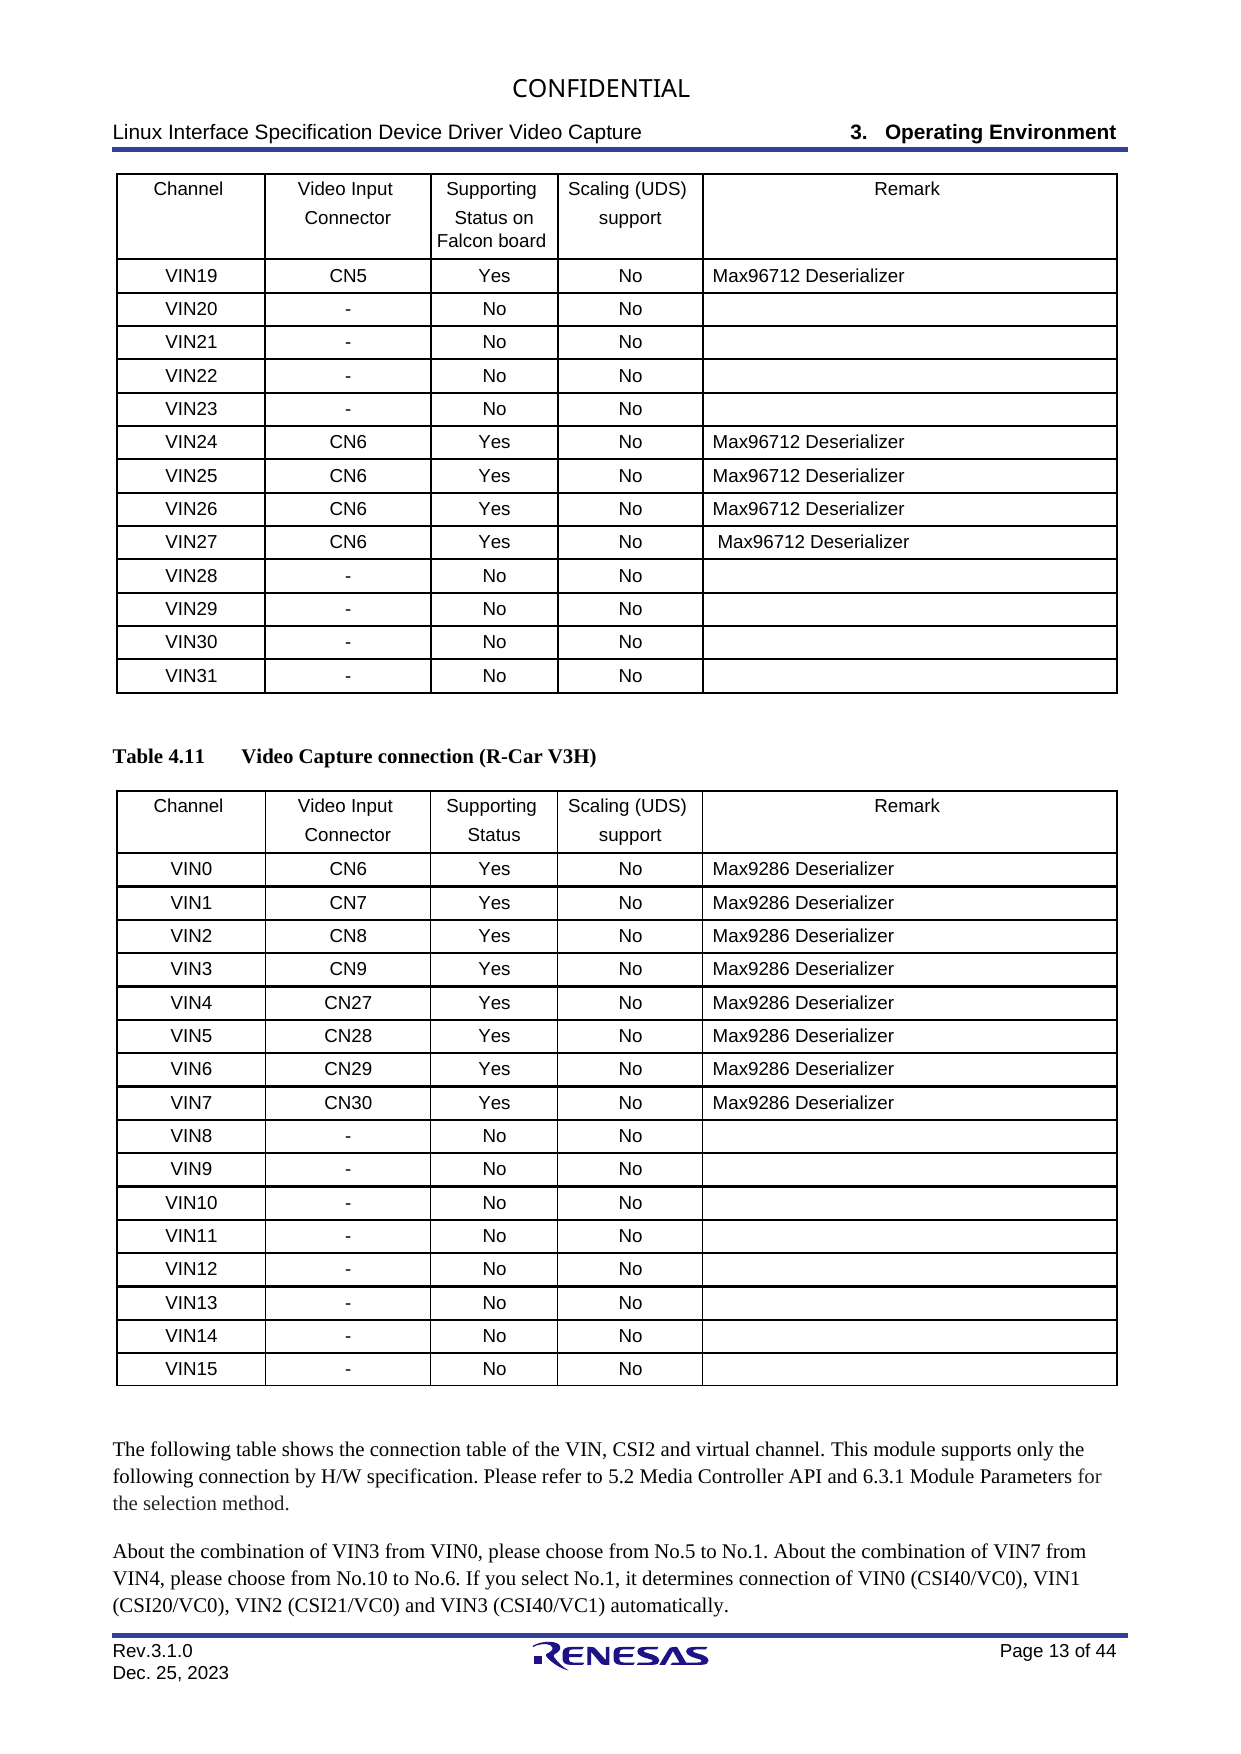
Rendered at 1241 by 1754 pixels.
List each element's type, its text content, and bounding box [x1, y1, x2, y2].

table_cell CN6 [266, 494, 430, 525]
table_header Channel [118, 175, 264, 258]
table_cell VIN8 [118, 1121, 265, 1152]
table_cell Yes [431, 1021, 557, 1052]
table_cell [703, 1321, 1116, 1352]
table_cell Max96712 Deserializer [704, 460, 1116, 492]
table_cell No [558, 988, 702, 1019]
table_cell CN6 [266, 854, 430, 885]
table_cell VIN19 [118, 260, 264, 292]
table_cell No [559, 427, 702, 458]
table_cell No [559, 327, 702, 358]
table_cell - [266, 627, 430, 658]
table_cell Yes [432, 427, 557, 458]
table_cell - [266, 660, 430, 692]
text The following table shows the connection table of the VIN, CSI2 and virtual channel. This module supports only the following connection by H/W specification. Please refer to 5.2 and 6.3.1 Module Parameters for the selection method. [112, 1434, 1128, 1516]
table_cell No [559, 394, 702, 425]
table_cell VIN26 [118, 494, 264, 525]
table_cell VIN21 [118, 327, 264, 358]
table_cell No [558, 1088, 702, 1119]
table_cell No [558, 1054, 702, 1085]
table_cell Max9286 Deserializer [703, 888, 1116, 919]
table_cell No [558, 1254, 702, 1285]
table_cell No [432, 327, 557, 358]
table_header Video Input Connector [266, 175, 430, 258]
table_cell - [266, 1154, 430, 1185]
table_cell Max96712 Deserializer [704, 527, 1116, 558]
table_cell Max9286 Deserializer [703, 1054, 1116, 1085]
table_cell [704, 394, 1116, 425]
table_cell VIN6 [118, 1054, 265, 1085]
table_cell No [432, 360, 557, 392]
table_cell No [558, 854, 702, 885]
table_header Scaling (UDS) support [559, 175, 702, 258]
table_cell VIN11 [118, 1221, 265, 1252]
table_cell Max96712 Deserializer [704, 427, 1116, 458]
table_cell No [559, 294, 702, 325]
table_cell VIN15 [118, 1354, 265, 1385]
table_cell No [559, 494, 702, 525]
table_cell VIN27 [118, 527, 264, 558]
table_cell No [558, 1221, 702, 1252]
table_cell No [432, 594, 557, 625]
text About the combination of VIN3 from VIN0, please choose from No.5 to No.1. About the combination of VIN7 from VIN4, please choose from No.10 to No.6. If you select No.1, it determines connection of VIN0 (CSI40/VC0), VIN1 (CSI20/VC0), VIN2 (CSI21/VC0) and VIN3 (CSI40/VC1) automatically. [112, 1536, 1128, 1618]
table_cell [703, 1154, 1116, 1185]
table_cell - [266, 1188, 430, 1219]
table_cell No [559, 627, 702, 658]
table_cell No [431, 1121, 557, 1152]
table_cell [704, 294, 1116, 325]
table_cell [704, 327, 1116, 358]
table_cell Yes [431, 921, 557, 952]
table_cell VIN13 [118, 1288, 265, 1319]
table_cell Yes [432, 460, 557, 492]
table_cell No [559, 594, 702, 625]
table_cell VIN23 [118, 394, 264, 425]
table_cell [704, 627, 1116, 658]
table_cell Yes [432, 527, 557, 558]
table_cell No [559, 527, 702, 558]
table_cell No [558, 1021, 702, 1052]
table_cell Max9286 Deserializer [703, 1021, 1116, 1052]
table_cell - [266, 327, 430, 358]
table_cell Yes [431, 1088, 557, 1119]
table_cell VIN3 [118, 954, 265, 985]
table_cell - [266, 1321, 430, 1352]
table_header Channel [118, 792, 265, 852]
table_cell Yes [432, 494, 557, 525]
table_cell VIN5 [118, 1021, 265, 1052]
table_cell Yes [431, 954, 557, 985]
table_cell No [558, 1288, 702, 1319]
table_header Remark [704, 175, 1116, 258]
table_cell No [432, 660, 557, 692]
table_cell - [266, 560, 430, 592]
table_cell No [559, 360, 702, 392]
table_cell Max96712 Deserializer [704, 260, 1116, 292]
table_cell [703, 1188, 1116, 1219]
table_cell No [431, 1288, 557, 1319]
table_cell CN29 [266, 1054, 430, 1085]
table_cell No [558, 888, 702, 919]
table_cell Max9286 Deserializer [703, 988, 1116, 1019]
table_cell No [558, 1354, 702, 1385]
table_cell No [559, 660, 702, 692]
table_cell VIN9 [118, 1154, 265, 1185]
table_cell VIN4 [118, 988, 265, 1019]
table_cell Yes [431, 1054, 557, 1085]
table_cell VIN28 [118, 560, 264, 592]
table_cell - [266, 594, 430, 625]
table_cell CN28 [266, 1021, 430, 1052]
table_cell CN6 [266, 427, 430, 458]
table_cell No [431, 1221, 557, 1252]
table_cell - [266, 360, 430, 392]
table_cell Max9286 Deserializer [703, 854, 1116, 885]
table_header Supporting Status [431, 792, 557, 852]
table_cell VIN1 [118, 888, 265, 919]
table_cell - [266, 394, 430, 425]
table_cell Max9286 Deserializer [703, 954, 1116, 985]
table_cell CN6 [266, 460, 430, 492]
table_cell [704, 594, 1116, 625]
table_cell [703, 1354, 1116, 1385]
table_cell - [266, 1121, 430, 1152]
table_cell - [266, 294, 430, 325]
table_cell CN27 [266, 988, 430, 1019]
table_cell VIN7 [118, 1088, 265, 1119]
table_cell VIN12 [118, 1254, 265, 1285]
table_cell No [432, 394, 557, 425]
table_cell [704, 560, 1116, 592]
table_cell - [266, 1221, 430, 1252]
table_cell No [431, 1254, 557, 1285]
table_cell CN6 [266, 527, 430, 558]
table_cell VIN0 [118, 854, 265, 885]
table_cell No [558, 1154, 702, 1185]
table_cell [703, 1121, 1116, 1152]
table_cell Max96712 Deserializer [704, 494, 1116, 525]
table_cell [703, 1221, 1116, 1252]
table_header Supporting Status on Falcon board [432, 175, 557, 258]
table_cell Yes [431, 888, 557, 919]
table_cell No [432, 294, 557, 325]
table_cell VIN20 [118, 294, 264, 325]
table_cell Yes [431, 854, 557, 885]
table_cell Yes [431, 988, 557, 1019]
table_cell [704, 660, 1116, 692]
table_cell VIN24 [118, 427, 264, 458]
table_cell [703, 1254, 1116, 1285]
table_cell VIN2 [118, 921, 265, 952]
table_cell No [558, 1121, 702, 1152]
table_cell No [431, 1321, 557, 1352]
table_cell Yes [432, 260, 557, 292]
table_cell VIN30 [118, 627, 264, 658]
table_cell No [559, 460, 702, 492]
table_cell Max9286 Deserializer [703, 1088, 1116, 1119]
table_cell - [266, 1288, 430, 1319]
table_cell - [266, 1354, 430, 1385]
table_cell No [558, 1188, 702, 1219]
table_header Remark [703, 792, 1116, 852]
table_cell VIN14 [118, 1321, 265, 1352]
table_cell Max9286 Deserializer [703, 921, 1116, 952]
table_cell CN5 [266, 260, 430, 292]
table_cell No [431, 1188, 557, 1219]
table_cell VIN29 [118, 594, 264, 625]
table_cell No [558, 1321, 702, 1352]
table_cell No [559, 560, 702, 592]
table_cell VIN31 [118, 660, 264, 692]
table_cell CN9 [266, 954, 430, 985]
table_cell No [431, 1154, 557, 1185]
table_header Scaling (UDS) support [558, 792, 702, 852]
table_cell No [432, 627, 557, 658]
table_header Video Input Connector [266, 792, 430, 852]
table_cell No [559, 260, 702, 292]
table_cell No [558, 921, 702, 952]
table_cell No [558, 954, 702, 985]
table_cell - [266, 1254, 430, 1285]
table_cell CN8 [266, 921, 430, 952]
table_cell VIN22 [118, 360, 264, 392]
table_cell VIN25 [118, 460, 264, 492]
table_cell [703, 1288, 1116, 1319]
table_cell VIN10 [118, 1188, 265, 1219]
table_cell CN30 [266, 1088, 430, 1119]
table_cell No [431, 1354, 557, 1385]
table_cell CN7 [266, 888, 430, 919]
table_cell [704, 360, 1116, 392]
table_cell No [432, 560, 557, 592]
